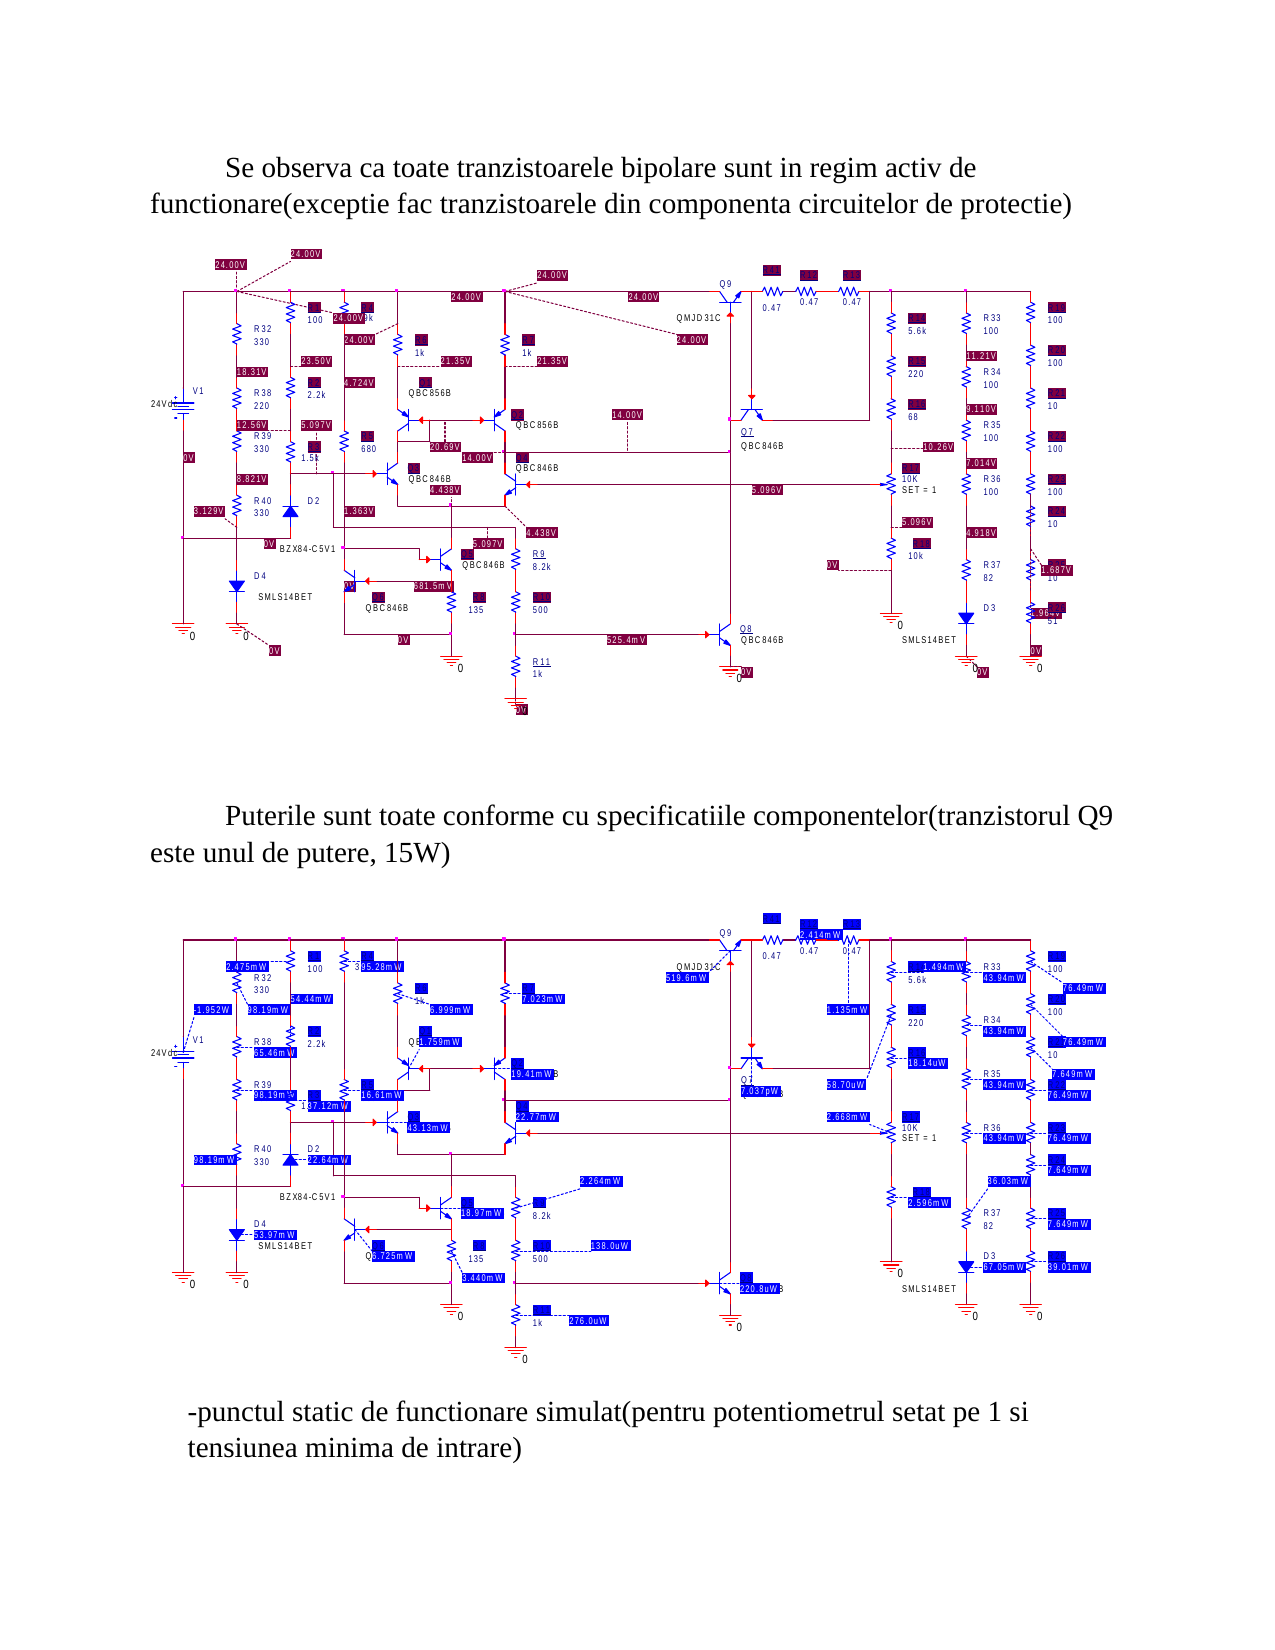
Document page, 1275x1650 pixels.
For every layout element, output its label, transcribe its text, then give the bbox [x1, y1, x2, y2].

text -punctul static de functionare simulat(pentru potentiometrul setat pe 1 si tensiunea minima de intrare) [187, 1394, 1125, 1464]
text Puterile sunt toate conforme cu specificatiile componentelor(tranzistorul Q9 este unul de putere, 15W) [150, 798, 1125, 868]
text Se observa ca toate tranzistoarele bipolare sunt in regim activ de functionare(exceptie fac tranzistoarele din componenta circuitelor de protectie) [150, 150, 1125, 220]
